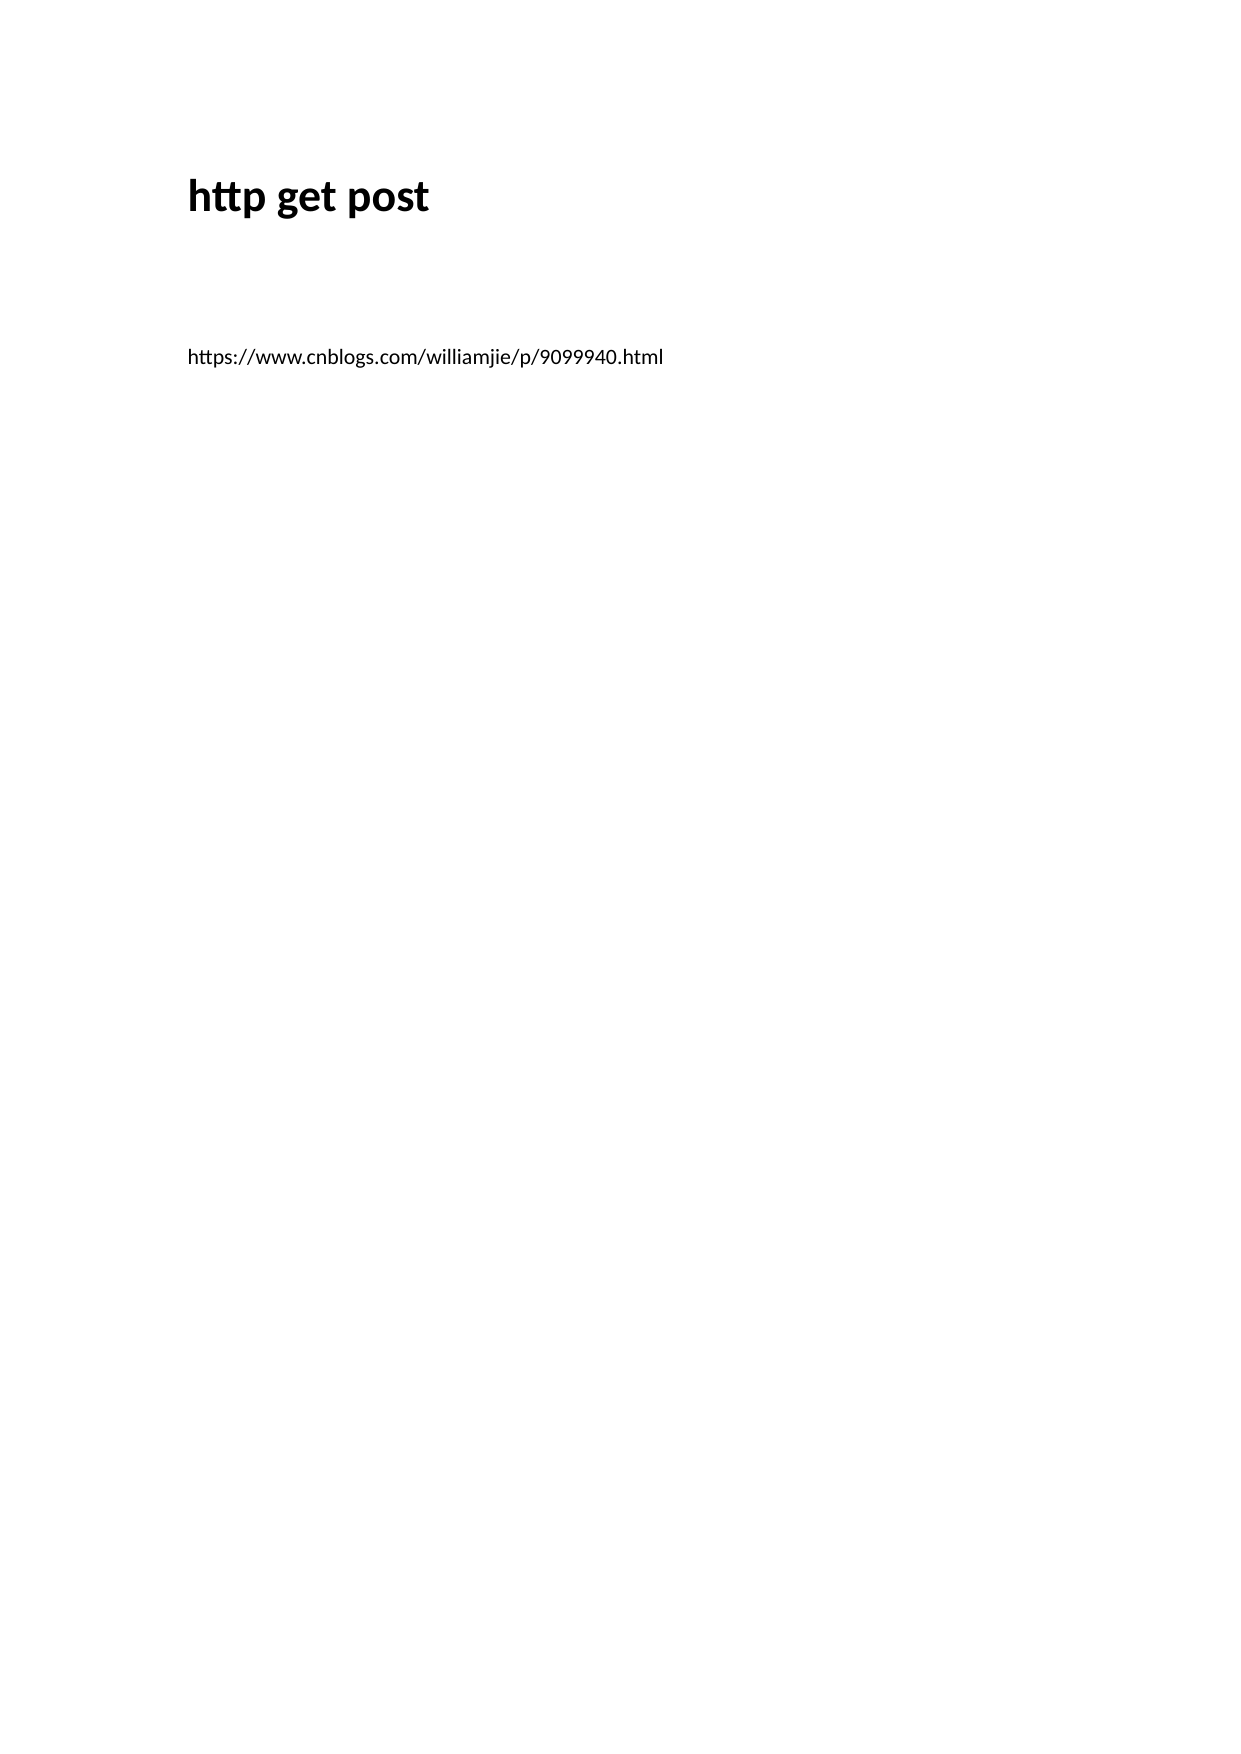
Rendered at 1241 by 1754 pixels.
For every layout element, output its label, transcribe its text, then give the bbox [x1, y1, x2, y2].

subtitle http get post [187, 162, 1053, 227]
text https://www.cnblogs.com/williamjie/p/9099940.html [187, 340, 1053, 373]
